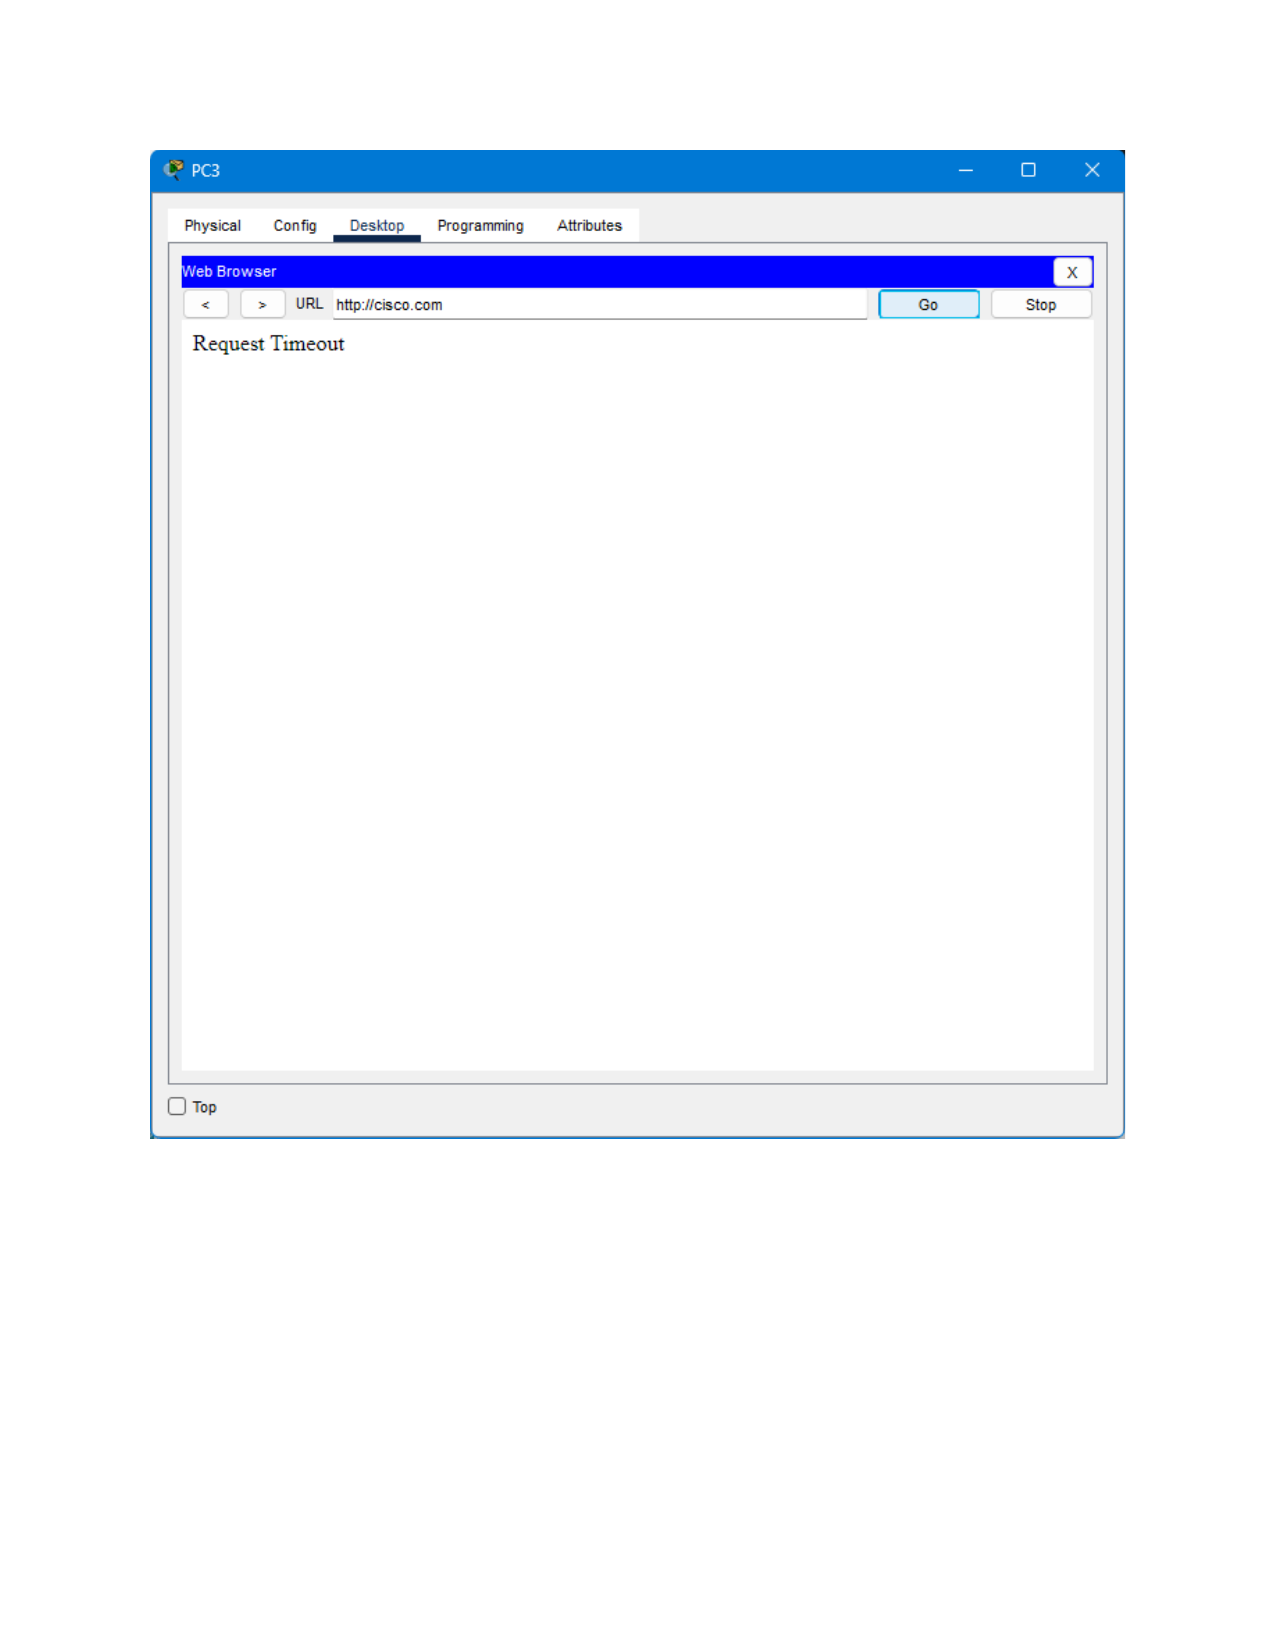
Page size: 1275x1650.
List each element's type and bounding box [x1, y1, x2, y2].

picture [150, 150, 1125, 1139]
